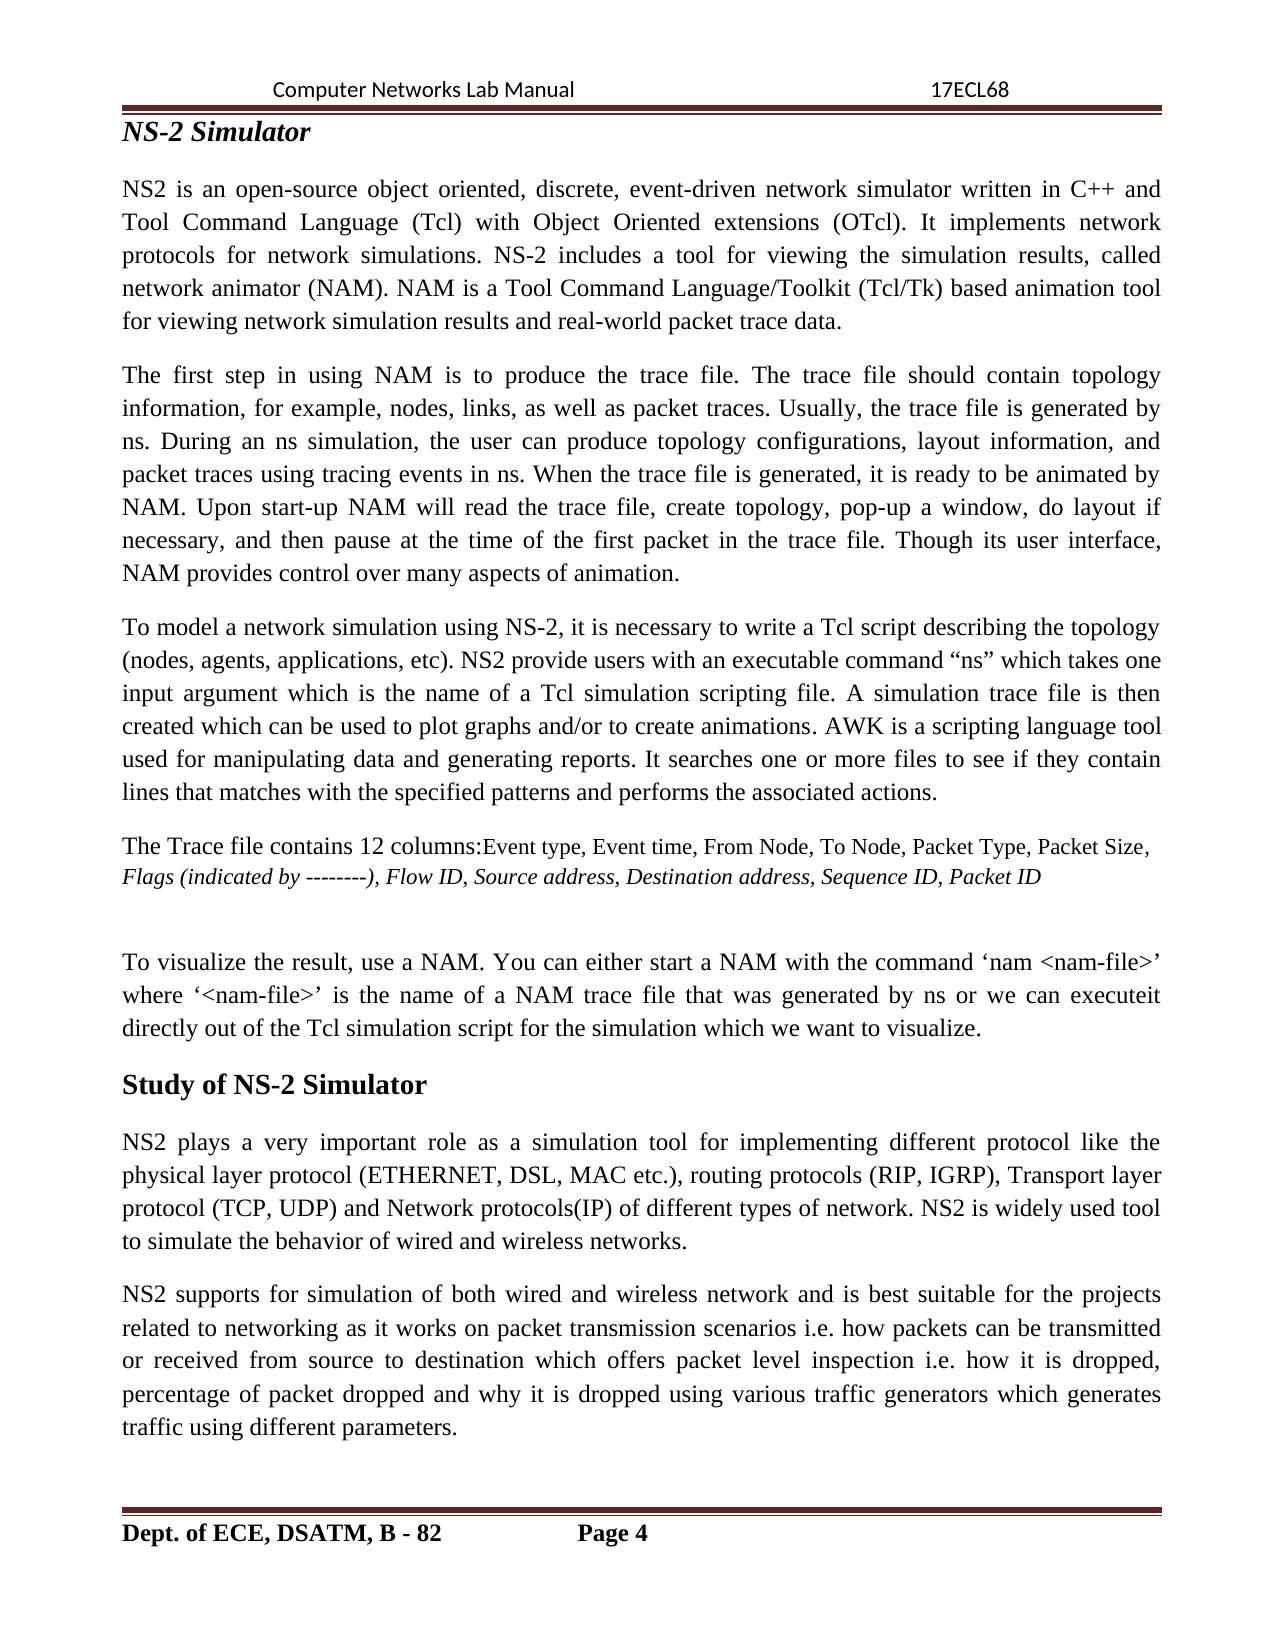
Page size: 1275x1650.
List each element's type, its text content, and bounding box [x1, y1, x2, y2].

text NS2 is an open-source object oriented, discrete, event-driven network simulator written in C++ and Tool Command Language (Tcl) with Object Oriented extensions (OTcl). It implements network protocols for network simulations. NS-2 includes a tool for viewing the simulation results, called network animator (NAM). NAM is a Tool Command Language/Toolkit (Tcl/Tk) based animation tool for viewing network simulation results and real-world packet trace data. [122, 174, 1162, 335]
text To model a network simulation using NS-2, it is necessary to write a Tcl script describing the topology (nodes, agents, applications, etc). NS2 provide users with an executable command “ns” which takes one input argument which is the name of a Tcl simulation scripting file. A simulation trace file is then created which can be used to plot graphs and/or to create animations. AWK is a scripting language tool used for manipulating data and generating reports. It searches one or more files to see if they contain lines that matches with the specified patterns and performs the associated actions. [122, 612, 1162, 806]
text NS-2 Simulator [122, 115, 1162, 148]
text NS2 plays a very important role as a simulation tool for implementing different protocol like the physical layer protocol (ETHERNET, DSL, MAC etc.), routing protocols (RIP, IGRP), Transport layer protocol (TCP, UDP) and Network protocols(IP) of different types of network. NS2 is widely used tool to simulate the behavior of wired and wireless networks. [122, 1127, 1162, 1254]
text Study of NS-2 Simulator [122, 1067, 1162, 1101]
text To visualize the result, use a NAM. You can either start a NAM with the command ‘nam <nam-file>’ where ‘<nam-file>’ is the name of a NAM trace file that was generated by ns or we can executeit directly out of the Tcl simulation script for the simulation which we want to visualize. [122, 947, 1162, 1042]
text The Trace file contains 12 columns:Event type, Event time, From Node, To Node, Packet Type, Packet Size, Flags (indicated by --------), Flow ID, Source address, Destination address, Sequence ID, Packet ID [122, 831, 1162, 890]
text NS2 supports for simulation of both wired and wireless network and is best suitable for the projects related to networking as it works on packet transmission scenarios i.e. how packets can be transmitted or received from source to destination which offers packet level inspection i.e. how it is dropped, percentage of packet dropped and why it is dropped using various traffic generators which generates traffic using different parameters. [122, 1279, 1162, 1440]
text The first step in using NAM is to produce the trace file. The trace file should contain topology information, for example, nodes, links, as well as packet traces. Usually, the trace file is generated by ns. During an ns simulation, the user can produce topology configurations, layout information, and packet traces using tracing events in ns. When the trace file is generated, it is ready to be animated by NAM. Upon start-up NAM will read the trace file, create topology, pop-up a window, do layout if necessary, and then pause at the time of the first packet in the trace file. Though its user interface, NAM provides control over many aspects of animation. [122, 360, 1162, 587]
